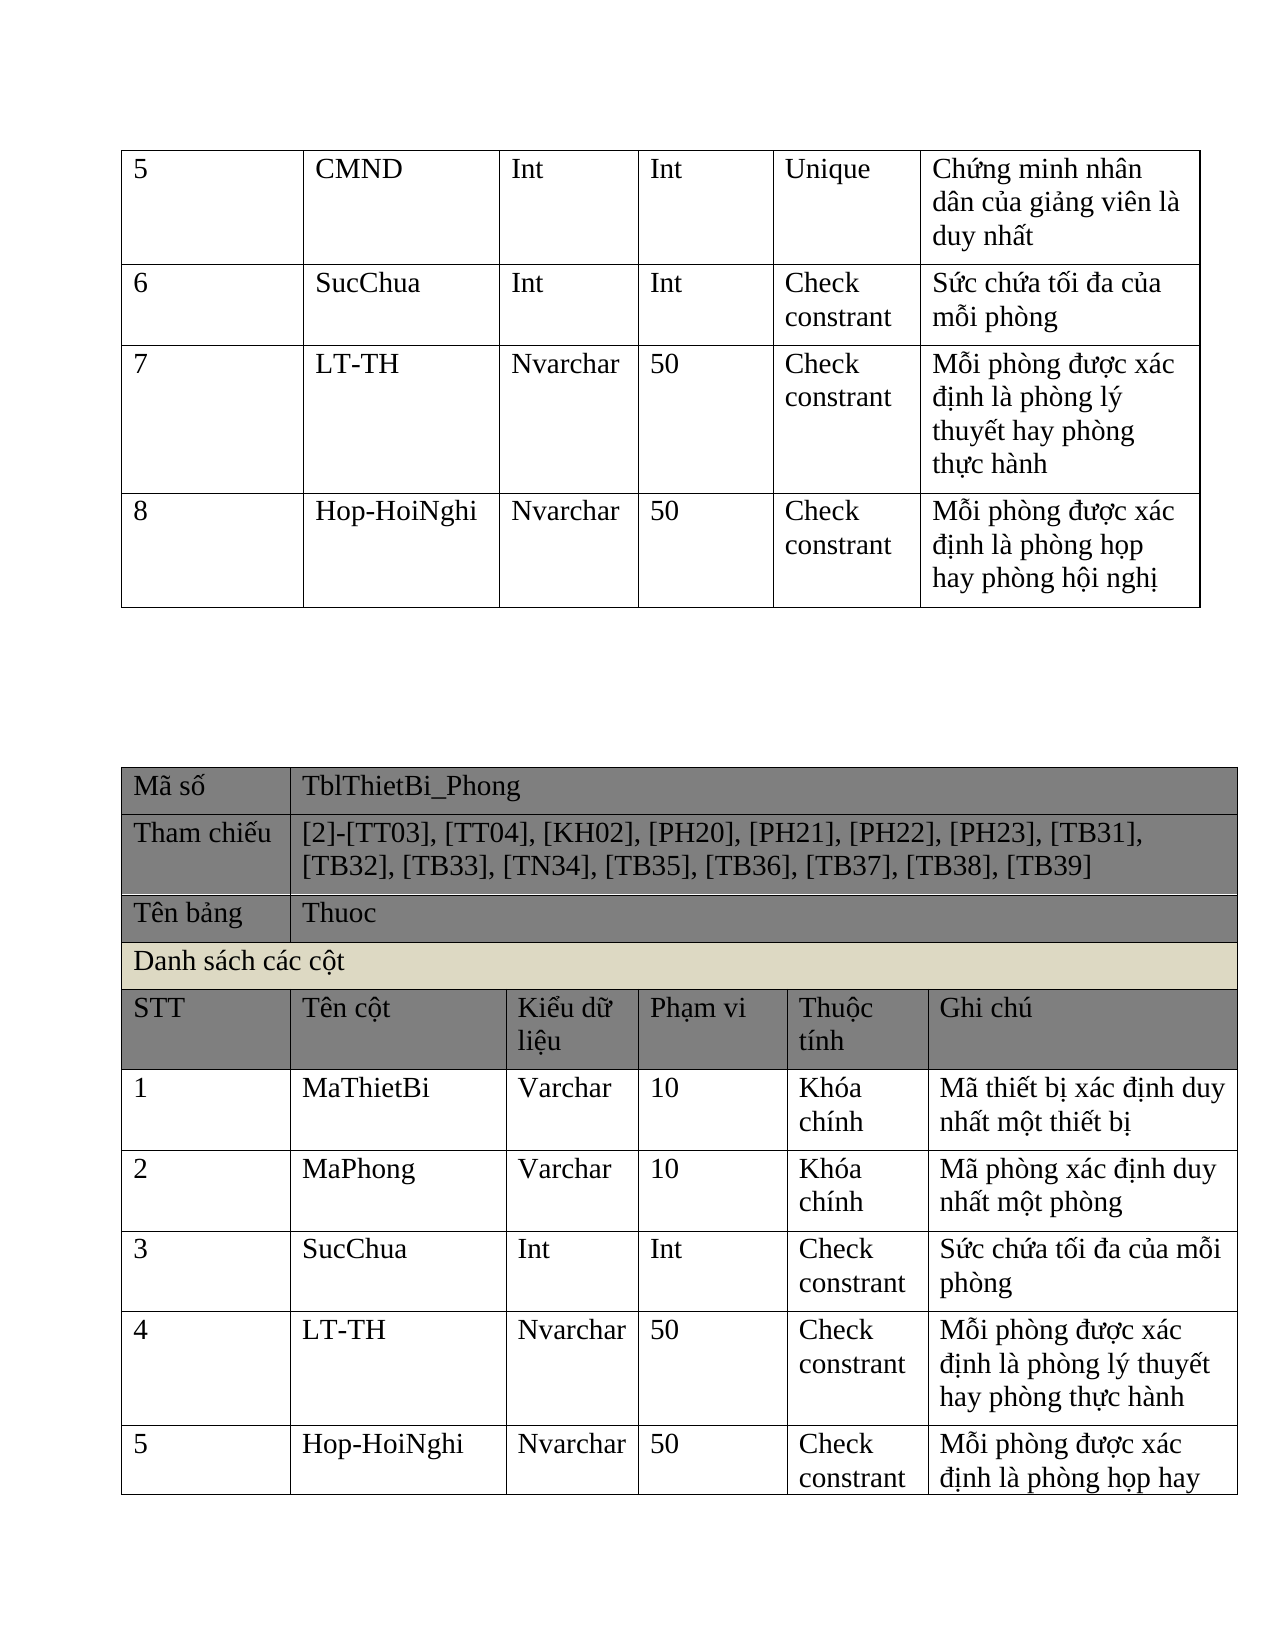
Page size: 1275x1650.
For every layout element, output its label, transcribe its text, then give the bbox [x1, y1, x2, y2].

table_cell 50 [639, 494, 773, 607]
table_cell 6 [122, 265, 303, 345]
table_cell 4 [122, 1312, 290, 1425]
table_cell Tên bảng [122, 896, 290, 942]
table_cell Mỗi phòng được xác định là phòng họp hay phòng hội nghị [921, 494, 1199, 607]
table_cell Int [507, 1232, 638, 1311]
table_cell Int [500, 151, 638, 264]
table_cell MaPhong [291, 1151, 506, 1231]
table_cell Hop-HoiNghi [291, 1426, 506, 1493]
table_cell 7 [122, 346, 303, 492]
table_header Mã số [122, 768, 290, 814]
table_cell Khóa chính [788, 1070, 928, 1150]
table_cell MaThietBi [291, 1070, 506, 1150]
table_cell 3 [122, 1232, 290, 1311]
table_header TblThietBi_Phong [291, 768, 1237, 814]
table_cell Kiểu dữ liệu [507, 990, 638, 1069]
table_cell 2 [122, 1151, 290, 1231]
table_cell Hop-HoiNghi [304, 494, 499, 607]
table_cell 50 [639, 1426, 787, 1493]
table_cell [2]-[TT03], [TT04], [KH02], [PH20], [PH21], [PH22], [PH23], [TB31], [TB32], [TB33], [TN34], [TB35], [TB36], [TB37], [TB38], [TB39] [291, 815, 1237, 894]
table_cell LT-TH [291, 1312, 506, 1425]
table_cell 50 [639, 346, 773, 492]
table_cell Tên cột [291, 990, 506, 1069]
table_cell Int [639, 265, 773, 345]
table_cell Check constrant [788, 1312, 928, 1425]
table_cell Int [500, 265, 638, 345]
table_cell 5 [122, 1426, 290, 1493]
table_cell LT-TH [304, 346, 499, 492]
table_cell Nvarchar [500, 494, 638, 607]
table_cell SucChua [304, 265, 499, 345]
table_cell Varchar [507, 1070, 638, 1150]
table_cell Check constrant [788, 1232, 928, 1311]
table_cell Sức chứa tối đa của mỗi phòng [921, 265, 1199, 345]
table_cell STT [122, 990, 290, 1069]
table_cell Mỗi phòng được xác định là phòng lý thuyết hay phòng thực hành [929, 1312, 1237, 1425]
table_cell Nvarchar [507, 1312, 638, 1425]
table_cell Phạm vi [639, 990, 787, 1069]
table_cell Int [639, 1232, 787, 1311]
table_cell Varchar [507, 1151, 638, 1231]
table_cell Mã thiết bị xác định duy nhất một thiết bị [929, 1070, 1237, 1150]
table_cell Check constrant [788, 1426, 928, 1493]
table_cell Unique [774, 151, 920, 264]
table_cell Thuoc [291, 896, 1237, 942]
table_cell Tham chiếu [122, 815, 290, 894]
table_cell Mỗi phòng được xác định là phòng lý thuyết hay phòng thực hành [921, 346, 1199, 492]
table_cell CMND [304, 151, 499, 264]
table_cell Ghi chú [929, 990, 1237, 1069]
table_cell 50 [639, 1312, 787, 1425]
table_cell Danh sách các cột [122, 943, 1237, 989]
table_cell Mỗi phòng được xác định là phòng họp hay phòng hội nghị [929, 1426, 1237, 1493]
table_cell Mã phòng xác định duy nhất một phòng [929, 1151, 1237, 1231]
table_cell Check constrant [774, 346, 920, 492]
table_cell 5 [122, 151, 303, 264]
table_cell 8 [122, 494, 303, 607]
table_cell Sức chứa tối đa của mỗi phòng [929, 1232, 1237, 1311]
table_cell SucChua [291, 1232, 506, 1311]
table_cell Khóa chính [788, 1151, 928, 1231]
table_cell 1 [122, 1070, 290, 1150]
table_cell Nvarchar [500, 346, 638, 492]
table_cell Thuộc tính [788, 990, 928, 1069]
table_cell Check constrant [774, 494, 920, 607]
table_cell Int [639, 151, 773, 264]
table_cell 10 [639, 1070, 787, 1150]
table_cell Nvarchar [507, 1426, 638, 1493]
table_cell Chứng minh nhân dân của giảng viên là duy nhất [921, 151, 1199, 264]
table_cell 10 [639, 1151, 787, 1231]
table_cell Check constrant [774, 265, 920, 345]
